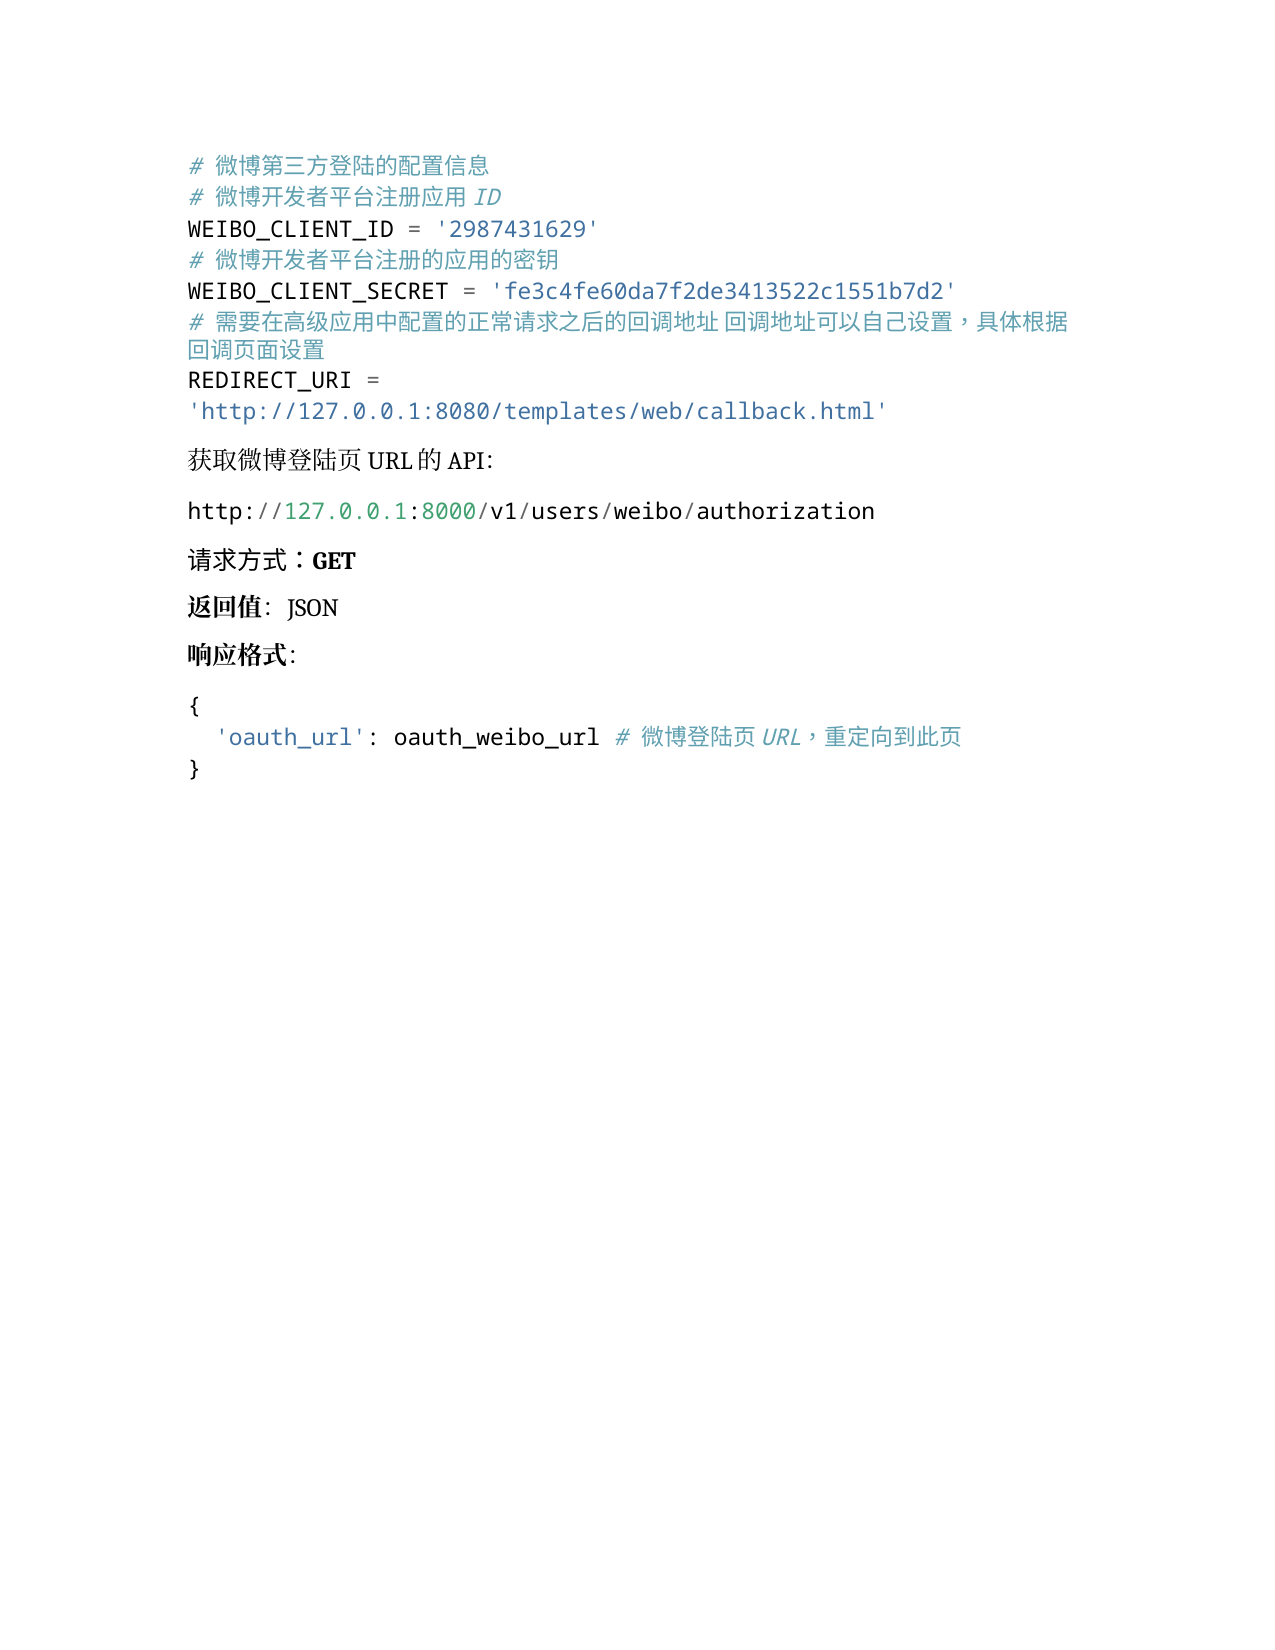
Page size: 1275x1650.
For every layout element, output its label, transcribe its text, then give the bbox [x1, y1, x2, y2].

text 响应格式： [187, 642, 1087, 671]
text 获取微博登陆页URL的API： [187, 447, 1087, 476]
text { 'oauth_url': oauth_weibo_url # 微博登陆页URL，重定向到此页 } [187, 689, 1087, 783]
text http://127.0.0.1:8000/v1/users/weibo/authorization [187, 495, 1087, 526]
text # 微博第三方登陆的配置信息 # 微博开发者平台注册应用ID WEIBO_CLIENT_ID = '2987431629' # 微博开发者平台注册的应用的密钥 WEIBO_CLIENT_SECRET = 'fe3c4fe60da7f2de3413522c1551b7d2' # 需要在高级应用中配置的正常请求之后的回调地址 回调地址可以自己设置，具体根据回调页面设置 REDIRECT_URI = 'http://127.0.0.1:8080/templates/web/callback.html' [187, 150, 1087, 426]
text 返回值：JSON [187, 594, 1087, 623]
text 请求方式：GET [187, 547, 1087, 576]
